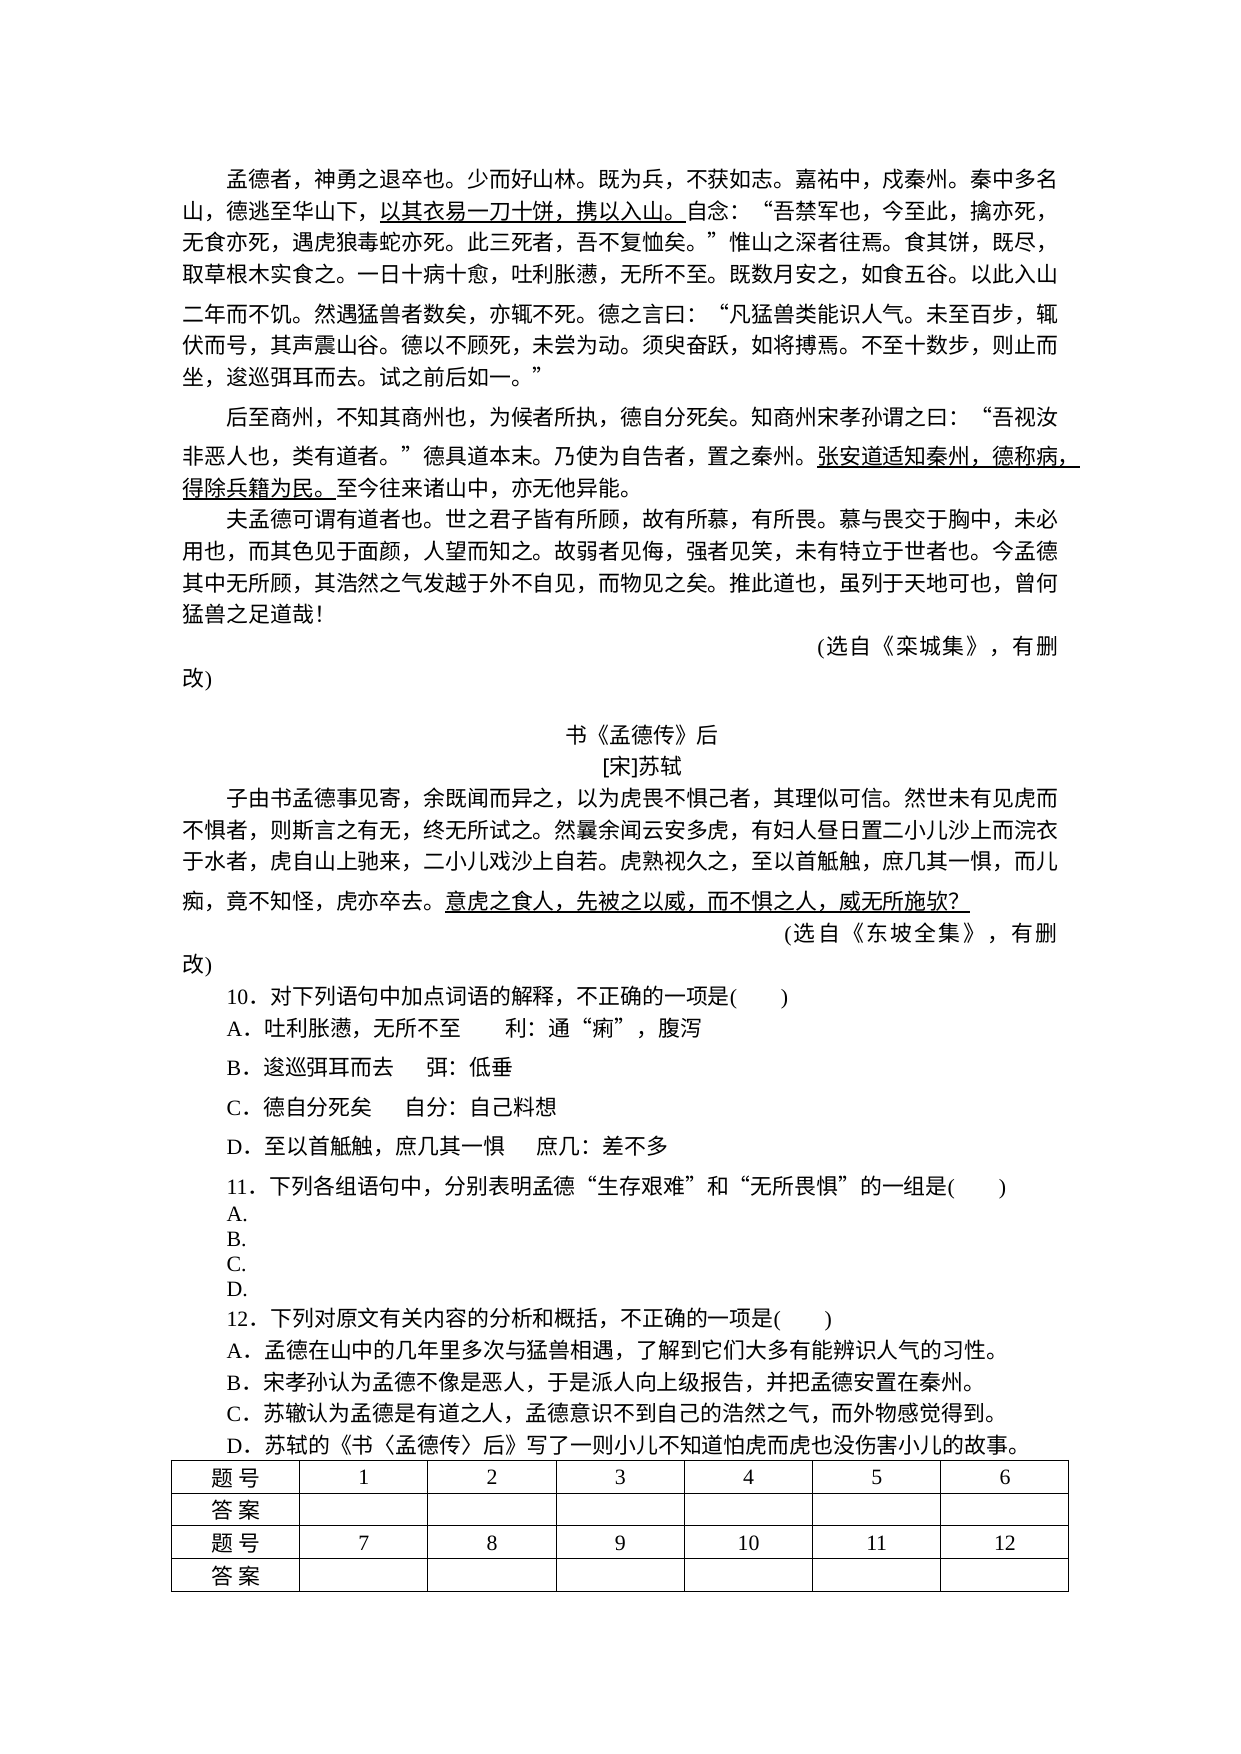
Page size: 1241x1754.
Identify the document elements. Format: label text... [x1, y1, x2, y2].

text [宋]苏轼 [183, 749, 1058, 781]
text 书《孟德传》后 [183, 718, 1058, 749]
text C．苏辙认为孟德是有道之人，孟德意识不到自己的浩然之气，而外物感觉得到。 [183, 1396, 1058, 1428]
table_cell [428, 1559, 556, 1591]
table_cell [813, 1559, 940, 1591]
table_cell 7 [300, 1526, 427, 1558]
table_cell [428, 1494, 556, 1525]
table_cell 10 [685, 1526, 812, 1558]
table_cell 答 案 [172, 1494, 299, 1525]
table_header 5 [813, 1461, 940, 1492]
text B. [183, 1226, 1058, 1251]
table_cell 12 [941, 1526, 1068, 1558]
text (选自《东坡全集》，有删改) [183, 916, 1058, 979]
table_cell 答 案 [172, 1559, 299, 1591]
text (选自《栾城集》，有删改) [183, 629, 1058, 692]
text C. [183, 1251, 1058, 1276]
text 11．下列各组语句中，分别表明孟德“生存艰难”和“无所畏惧”的一组是( ) [183, 1169, 1058, 1201]
text A．孟德在山中的几年里多次与猛兽相遇，了解到它们大多有能辨识人气的习性。 [183, 1333, 1058, 1365]
table_cell 11 [813, 1526, 940, 1558]
text C．德自分死矣 自分：自己料想 [183, 1090, 1058, 1129]
table_cell [300, 1494, 427, 1525]
text 10．对下列语句中加点词语的解释，不正确的一项是( ) [183, 979, 1058, 1011]
table_header 2 [428, 1461, 556, 1492]
table_cell [941, 1494, 1068, 1525]
table_cell 8 [428, 1526, 556, 1558]
text 后至商州，不知其商州也，为候者所执，德自分死矣。知商州宋孝孙谓之曰：“吾视汝非恶人也，类有道者。”德具道本末。乃使为自告者，置之秦州。张安道适知秦州，德称病，得除兵籍为民。至今往来诸山中，亦无他异能。 [183, 399, 1058, 502]
table_header 3 [557, 1461, 684, 1492]
table_cell [557, 1494, 684, 1525]
text A．吐利胀懑，无所不至 利：通“痢”，腹泻 [183, 1011, 1058, 1050]
text D. [183, 1276, 1058, 1301]
table_cell [685, 1494, 812, 1525]
text D．苏轼的《书〈孟德传〉后》写了一则小儿不知道怕虎而虎也没伤害小儿的故事。 [183, 1428, 1058, 1460]
table_header 4 [685, 1461, 812, 1492]
text B．宋孝孙认为孟德不像是恶人，于是派人向上级报告，并把孟德安置在秦州。 [183, 1365, 1058, 1396]
table_cell [557, 1559, 684, 1591]
text 子由书孟德事见寄，余既闻而异之，以为虎畏不惧己者，其理似可信。然世未有见虎而不惧者，则斯言之有无，终无所试之。然曩余闻云安多虎，有妇人昼日置二小儿沙上而浣衣于水者，虎自山上驰来，二小儿戏沙上自若。虎熟视久之，至以首觝触，庶几其一惧，而儿痴，竟不知怪，虎亦卒去。意虎之食人，先被之以威，而不惧之人，威无所施欤？ [183, 781, 1058, 916]
text 夫孟德可谓有道者也。世之君子皆有所顾，故有所慕，有所畏。慕与畏交于胸中，未必用也，而其色见于面颜，人望而知之。故弱者见侮，强者见笑，未有特立于世者也。今孟德其中无所顾，其浩然之气发越于外不自见，而物见之矣。推此道也，虽列于天地可也，曾何猛兽之足道哉！ [183, 502, 1058, 629]
table_cell [941, 1559, 1068, 1591]
table_header 1 [300, 1461, 427, 1492]
table_cell 题 号 [172, 1526, 299, 1558]
text 12．下列对原文有关内容的分析和概括，不正确的一项是( ) [183, 1301, 1058, 1333]
table_cell [685, 1559, 812, 1591]
table_cell [300, 1559, 427, 1591]
table_header 6 [941, 1461, 1068, 1492]
text 孟德者，神勇之退卒也。少而好山林。既为兵，不获如志。嘉祐中，戍秦州。秦中多名山，德逃至华山下，以其衣易一刀十饼，携以入山。自念：“吾禁军也，今至此，擒亦死，无食亦死，遇虎狼毒蛇亦死。此三死者，吾不复恤矣。”惟山之深者往焉。食其饼，既尽，取草根木实食之。一日十病十愈，吐利胀懑，无所不至。既数月安之，如食五谷。以此入山二年而不饥。然遇猛兽者数矣，亦辄不死。德之言曰：“凡猛兽类能识人气。未至百步，辄伏而号，其声震山谷。德以不顾死，未尝为动。须臾奋跃，如将搏焉。不至十数步，则止而坐，逡巡弭耳而去。试之前后如一。” [183, 162, 1058, 399]
table_cell 9 [557, 1526, 684, 1558]
text A. [183, 1201, 1058, 1226]
table_cell [813, 1494, 940, 1525]
text B．逡巡弭耳而去 弭：低垂 [183, 1050, 1058, 1090]
text D．至以首觝触，庶几其一惧 庶几：差不多 [183, 1129, 1058, 1169]
table_header 题 号 [172, 1461, 299, 1492]
